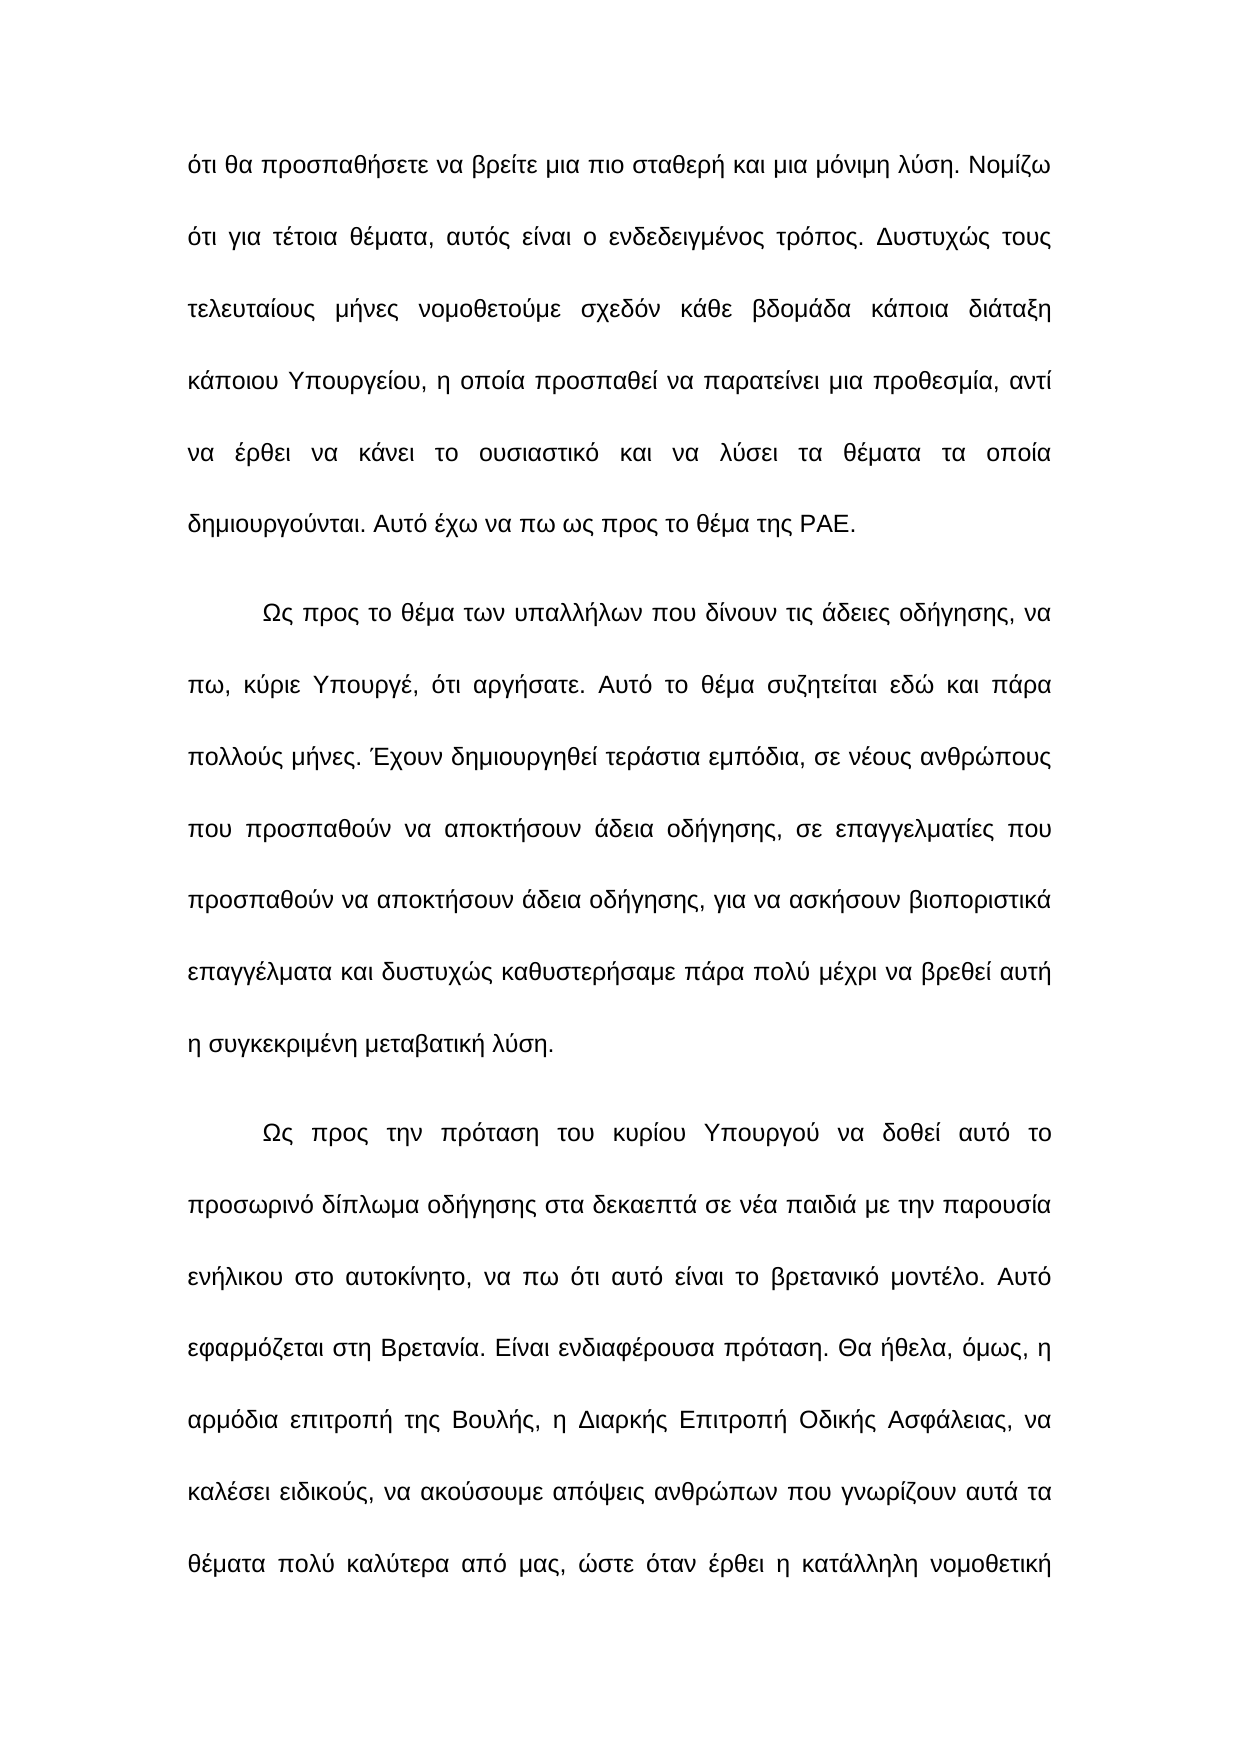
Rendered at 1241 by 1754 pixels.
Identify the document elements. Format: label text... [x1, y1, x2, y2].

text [187, 150, 1053, 538]
text Ως προς το θέμα των υπαλλήλων που δίνουν τις άδειες οδήγησης, να πω, κύριε Υπουργέ, ότι αργήσατε. Αυτό το θέμα συζητείται εδώ και πάρα πολλούς μήνες. Έχουν δημιουργηθεί τεράστια εμπόδια, σε νέους ανθρώπους που προσπαθούν να αποκτήσουν άδεια οδήγησης, σε επαγγελματίες που προσπαθούν να αποκτήσουν άδεια οδήγησης, για να ασκήσουν βιοποριστικά επαγγέλματα και δυστυχώς καθυστερήσαμε πάρα πολύ μέχρι να βρεθεί αυτή η συγκεκριμένη μεταβατική λύση. [187, 598, 1053, 1058]
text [187, 1118, 1053, 1578]
